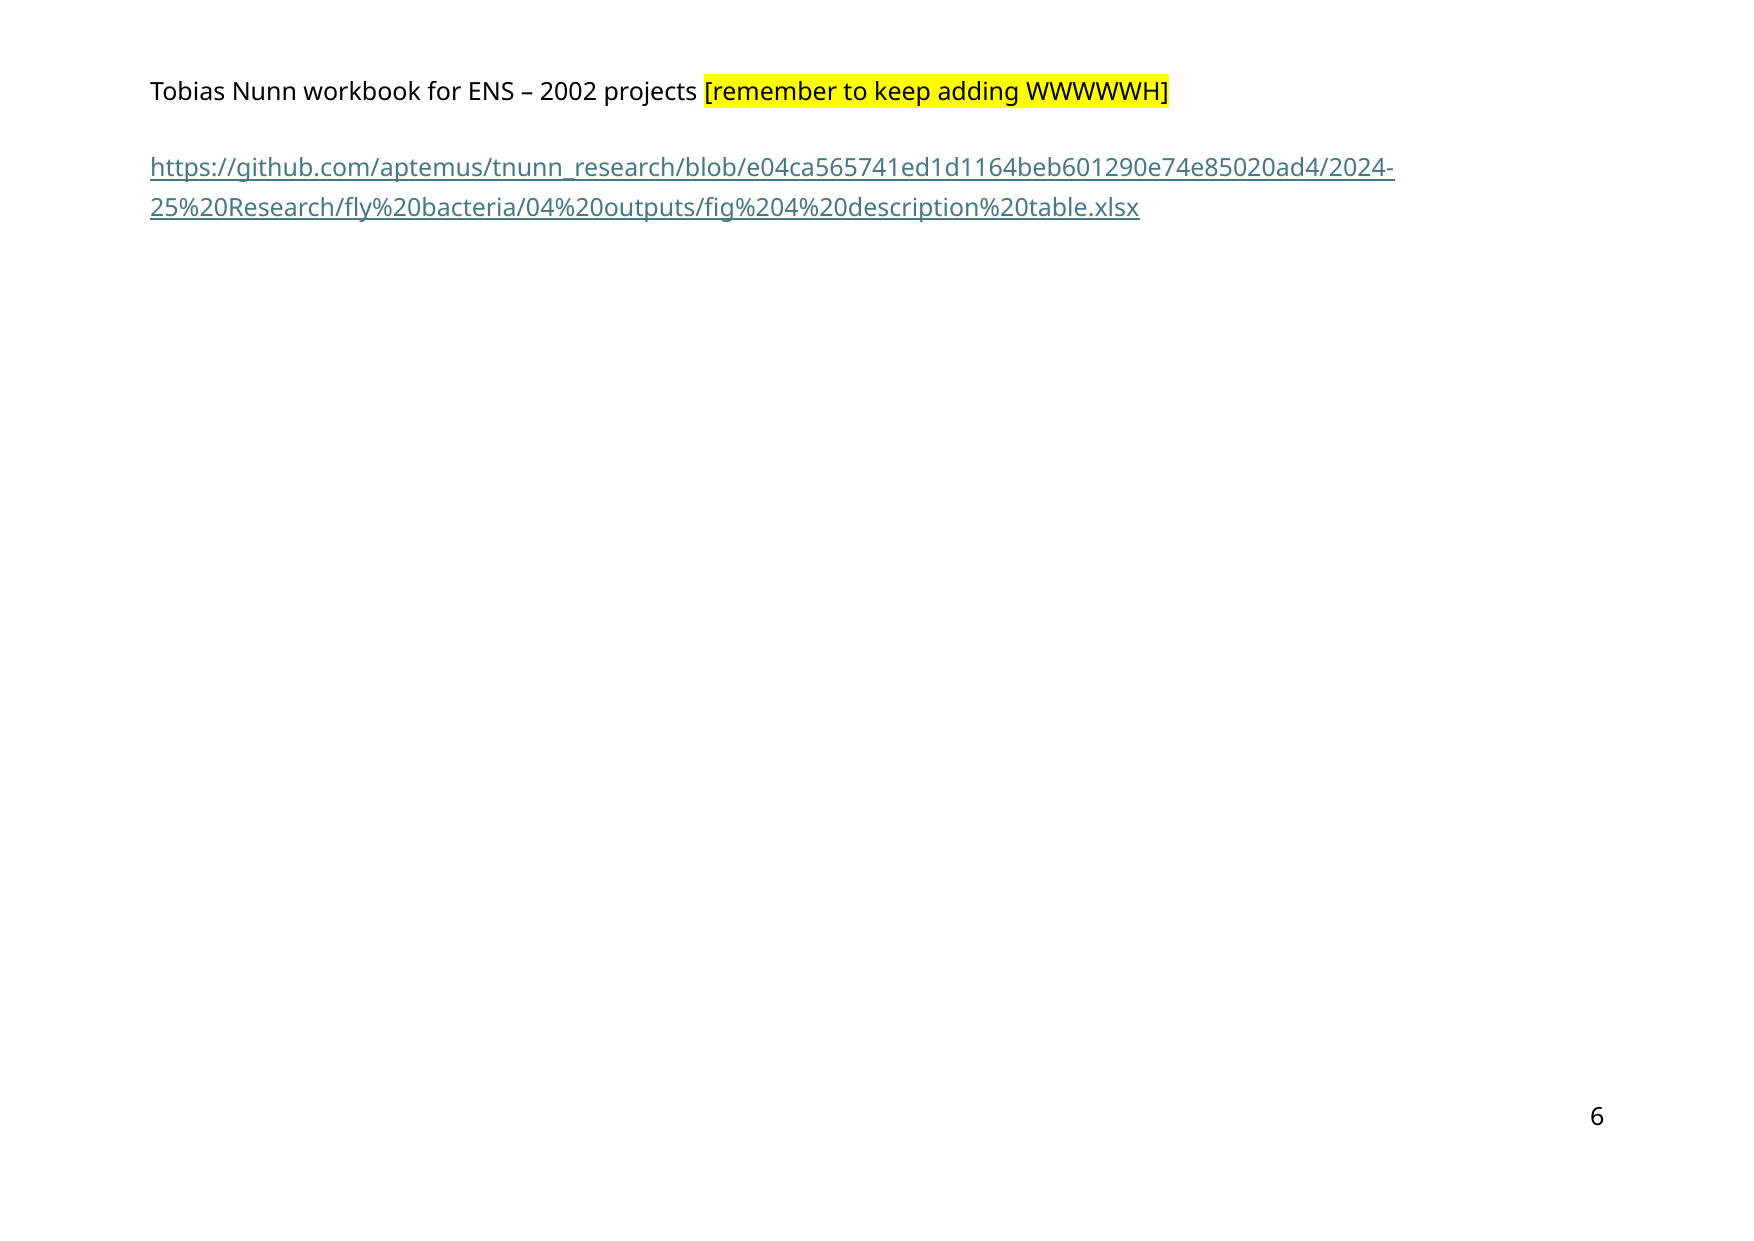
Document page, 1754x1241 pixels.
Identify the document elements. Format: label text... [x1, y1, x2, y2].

text https://github.com/aptemus/tnunn_research/blob/e04ca565741ed1d1164beb601290e74e85020ad4/2024-25%20Research/fly%20bacteria/04%20outputs/fig%204%20description%20table.xlsx [150, 150, 1604, 223]
